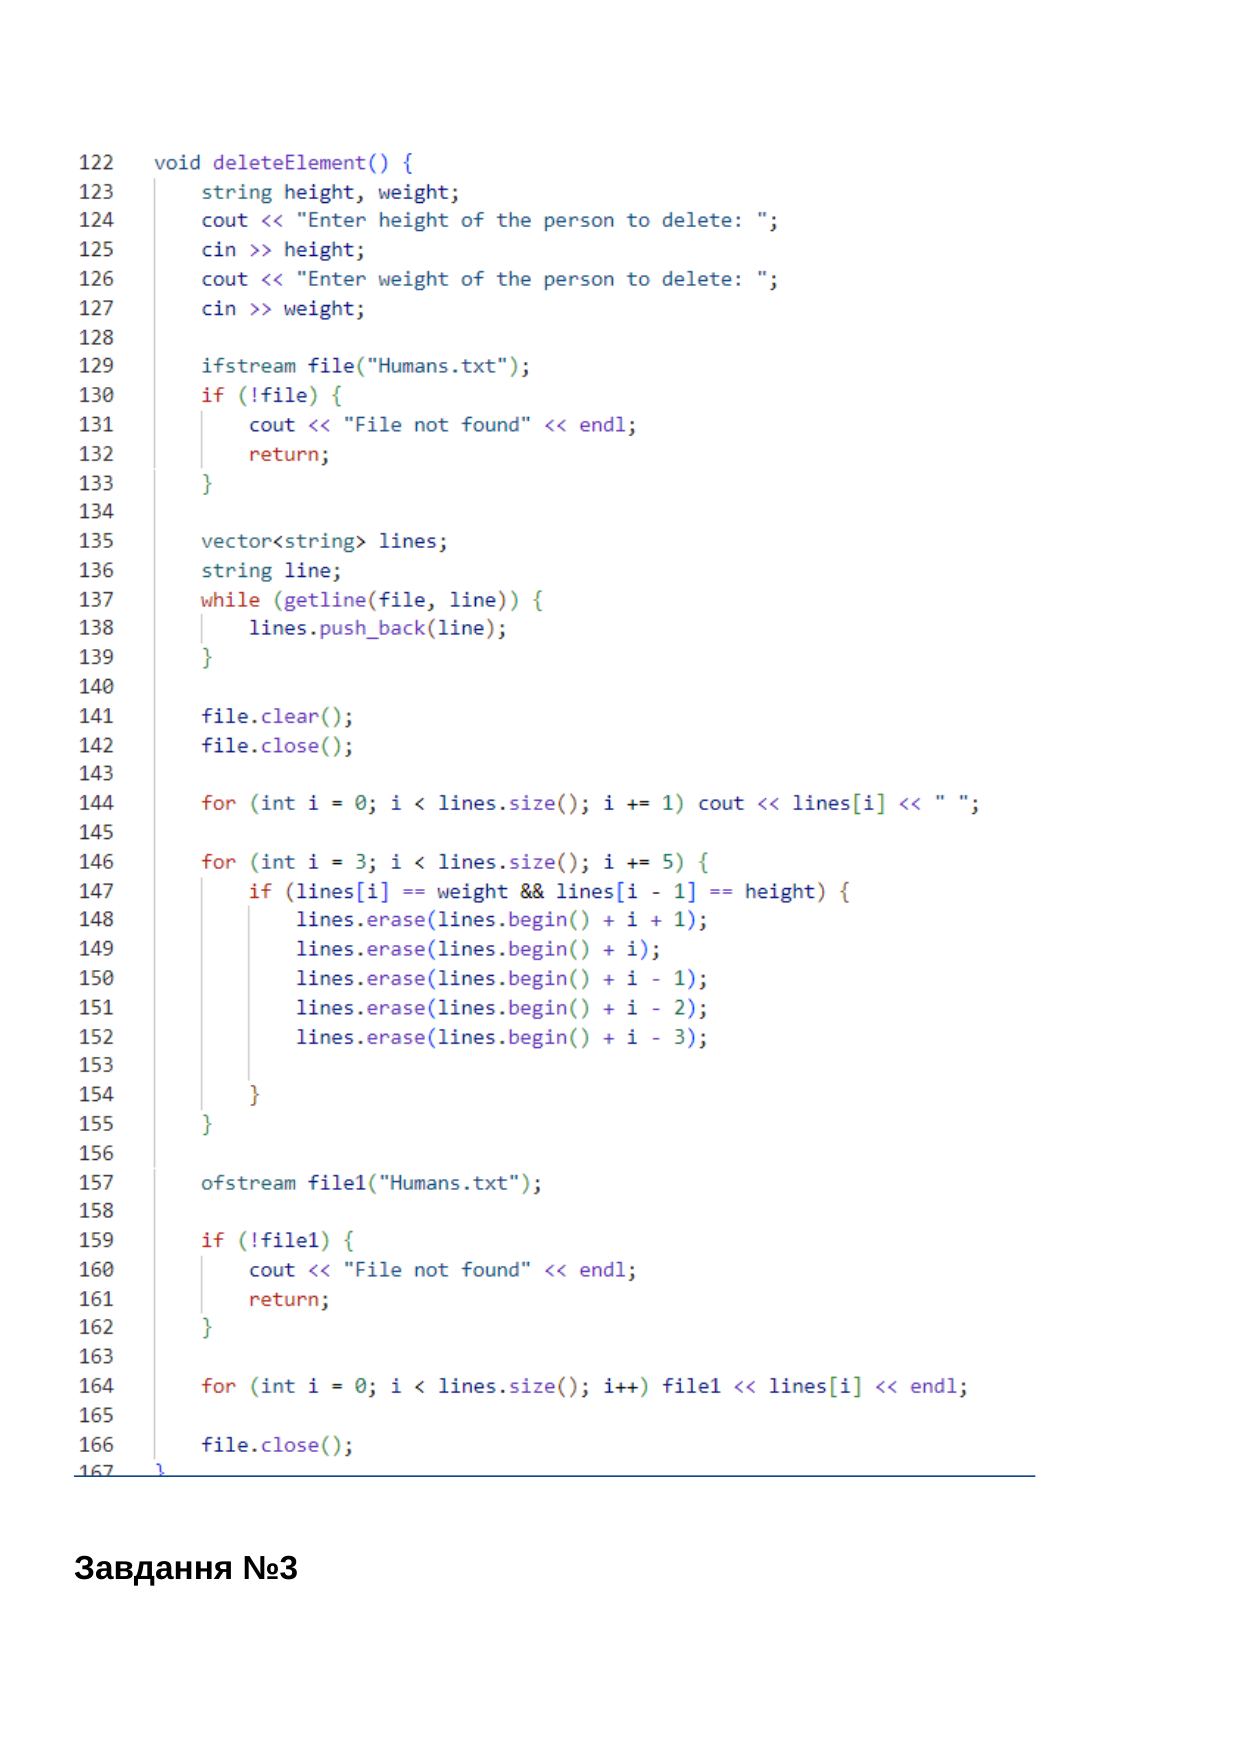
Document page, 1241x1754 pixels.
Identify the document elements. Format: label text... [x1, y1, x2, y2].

text Завдання №3 [74, 1548, 1165, 1586]
picture [73, 150, 1036, 1477]
